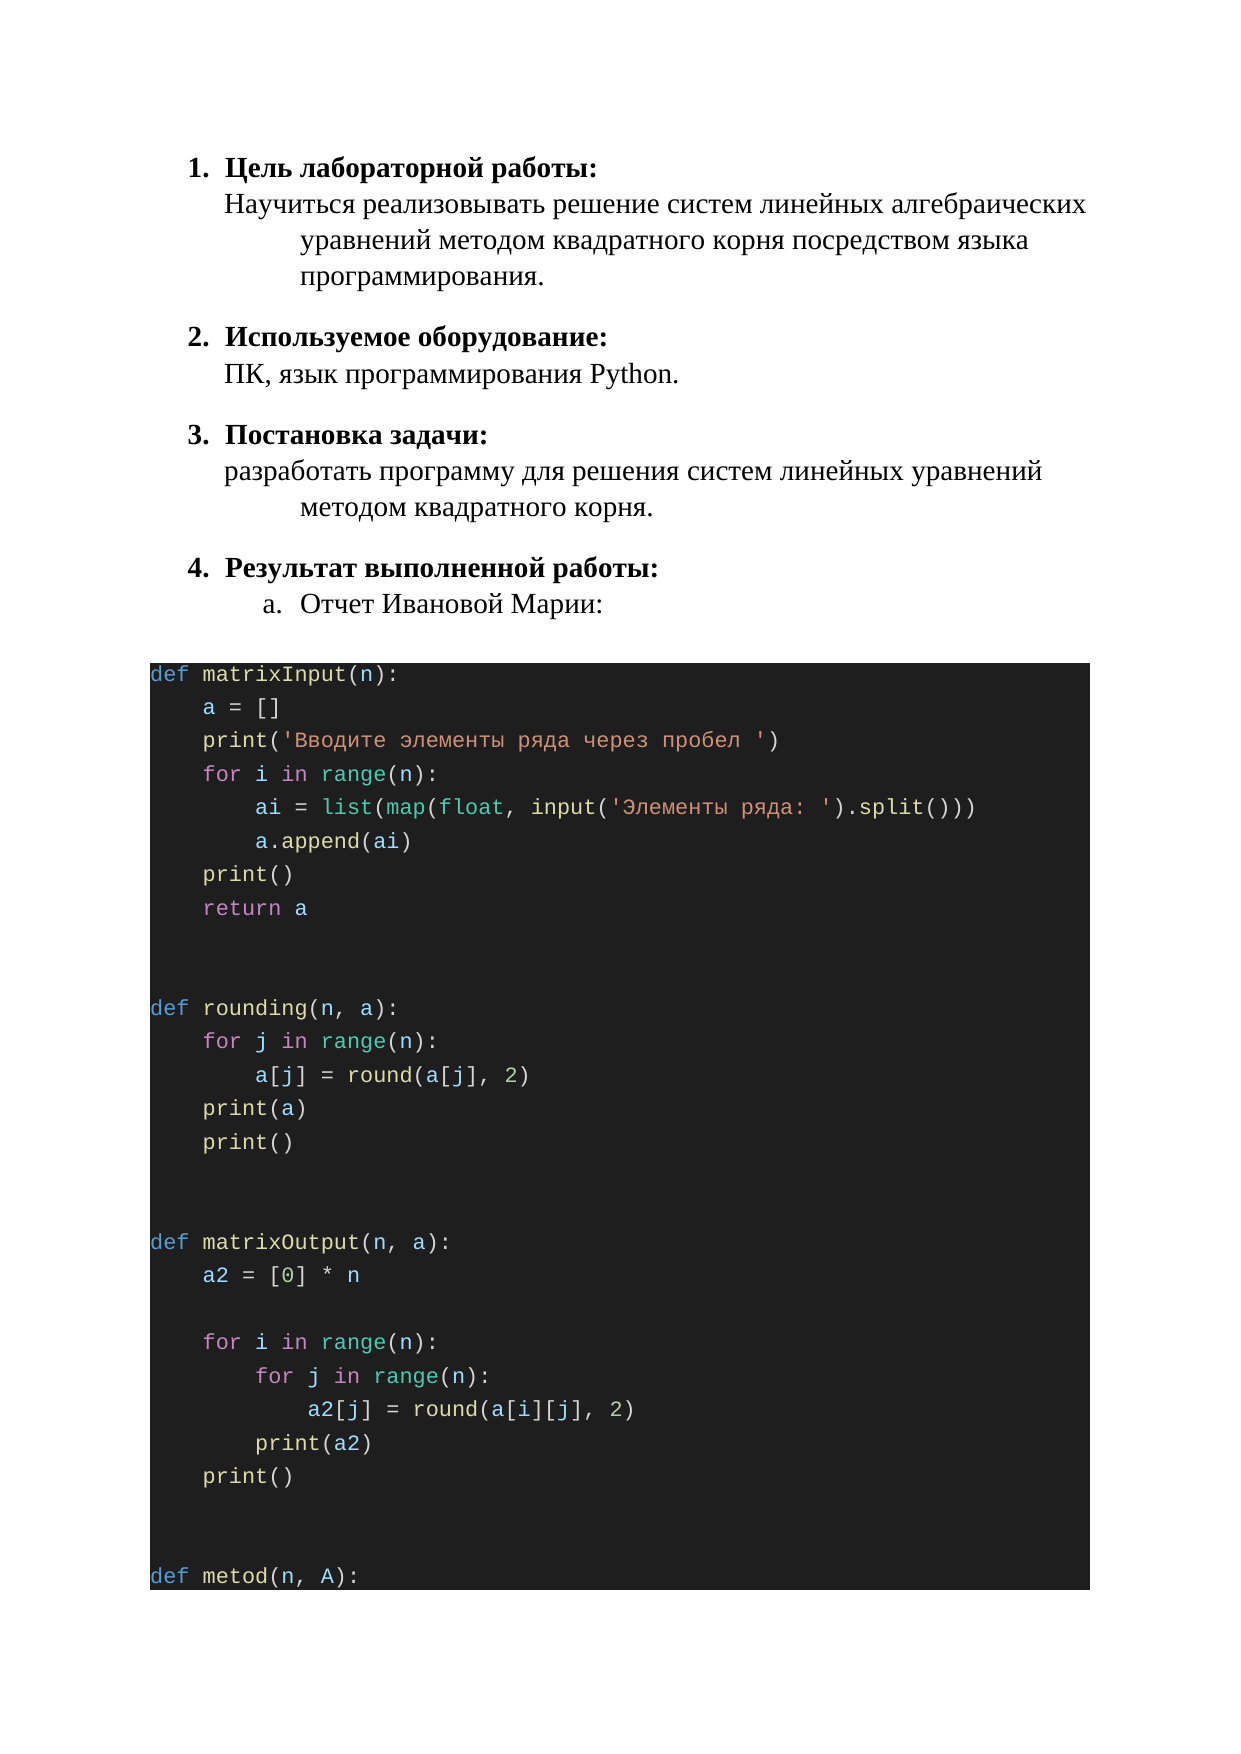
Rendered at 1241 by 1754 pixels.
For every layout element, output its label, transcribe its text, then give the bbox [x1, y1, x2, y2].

text print(a2) [150, 1432, 1090, 1457]
text a[j] = round(a[j], 2) [150, 1064, 1090, 1089]
text a.append(ai) [150, 830, 1090, 855]
text for i in range(n): [150, 763, 1090, 788]
text def metod(n, A): [150, 1566, 1090, 1590]
text def rounding(n, a): [150, 997, 1090, 1022]
subtitle Результат выполненной работы: [187, 550, 1090, 584]
subtitle Используемое оборудование: [187, 319, 1090, 353]
text return a [150, 897, 1090, 922]
text def matrixOutput(n, a): [150, 1231, 1090, 1256]
text def matrixInput(n): [150, 663, 1090, 687]
subtitle Отчет Ивановой Марии: [262, 586, 1090, 620]
text for j in range(n): [150, 1031, 1090, 1055]
text ai = list(map(float, input('Элементы ряда: ').split())) [150, 796, 1090, 821]
text Научиться реализовывать решение систем линейных алгебраических уравнений методом квадратного корня посредством языка программирования. [224, 186, 1090, 292]
text print() [150, 1131, 1090, 1156]
subtitle Цель лабораторной работы: [187, 150, 1090, 183]
text for j in range(n): [150, 1365, 1090, 1390]
subtitle Постановка задачи: [187, 417, 1090, 450]
text разработать программу для решения систем линейных уравнений методом квадратного корня. [224, 453, 1090, 523]
text a2 = [0] * n [150, 1264, 1090, 1289]
text a = [] [150, 696, 1090, 721]
text print() [150, 863, 1090, 888]
text for i in range(n): [150, 1331, 1090, 1356]
text print(a) [150, 1097, 1090, 1122]
text ПК, язык программирования Python. [224, 356, 1090, 389]
text print('Вводите элементы ряда через пробел ') [150, 729, 1090, 754]
text a2[j] = round(a[i][j], 2) [150, 1398, 1090, 1423]
text print() [150, 1465, 1090, 1490]
